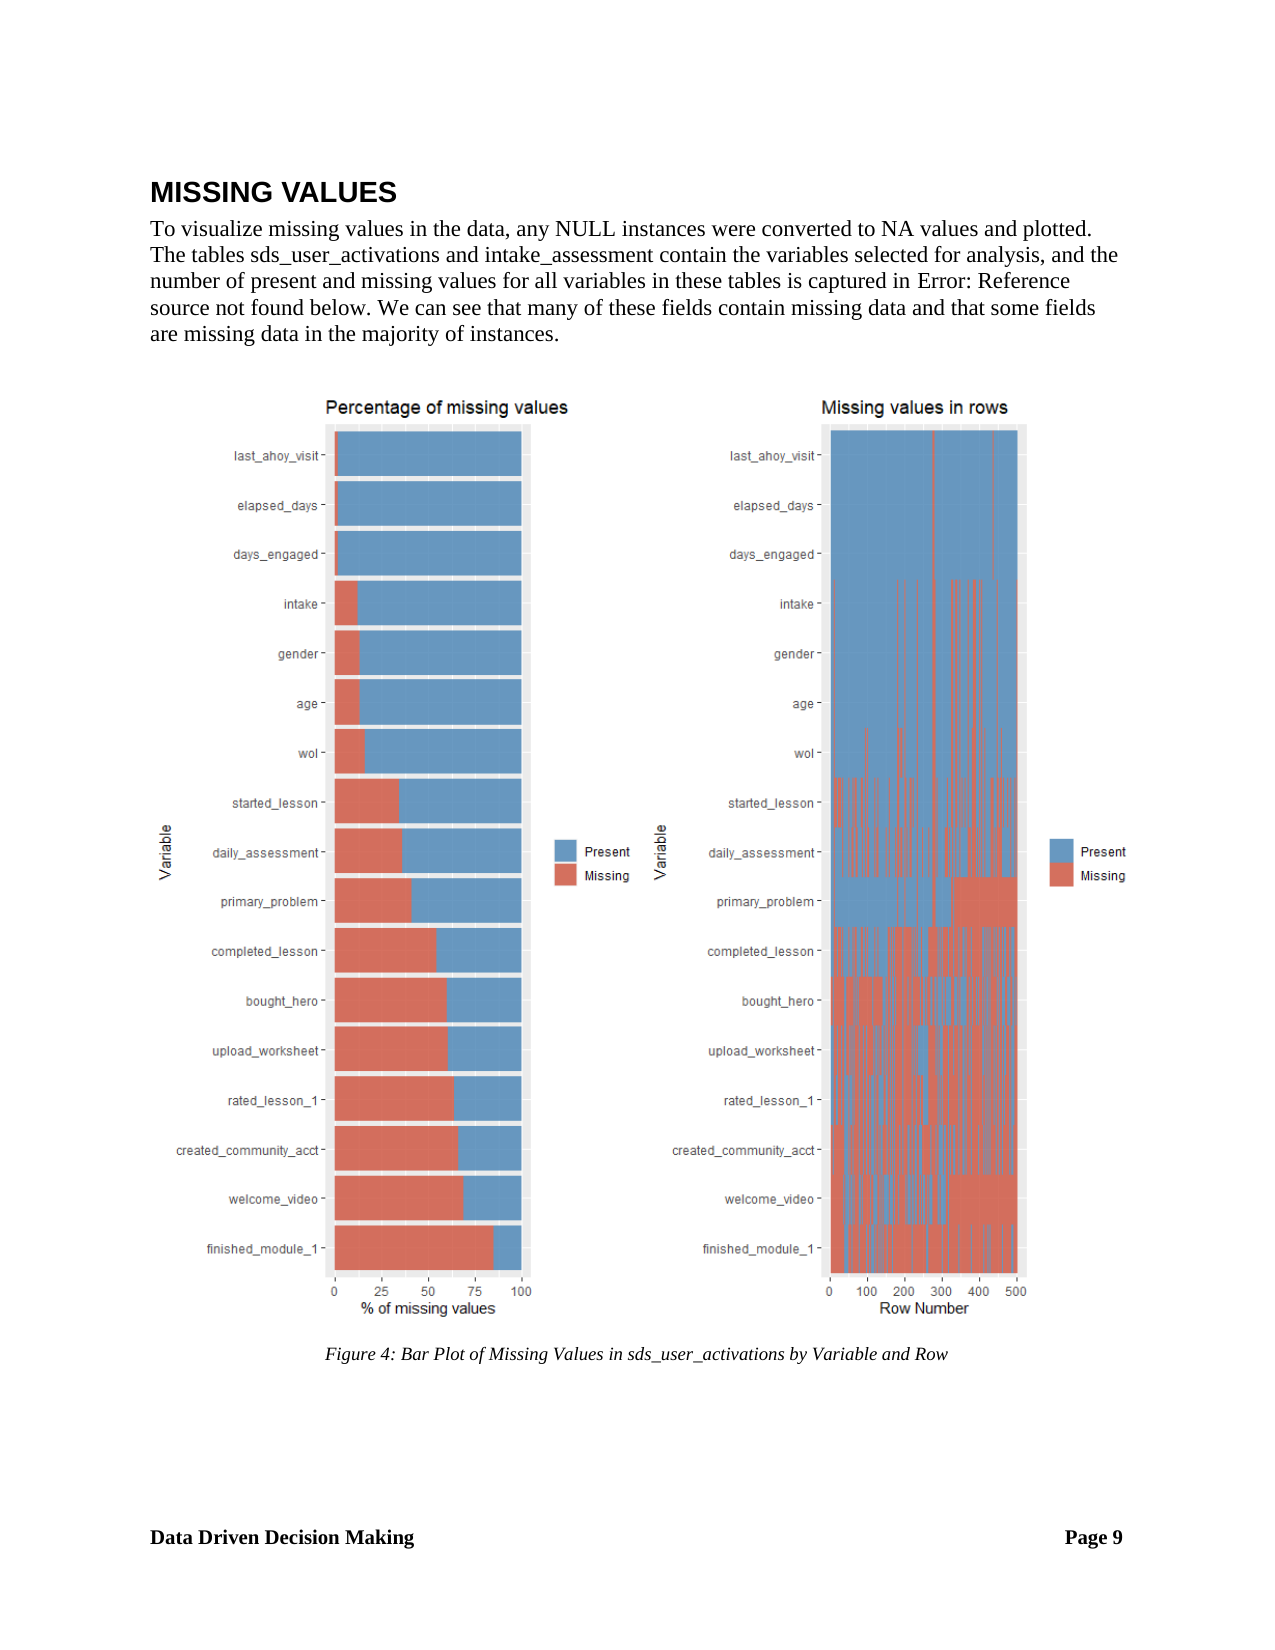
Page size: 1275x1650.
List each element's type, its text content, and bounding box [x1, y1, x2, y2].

text Figure 4: Bar Plot of Missing Values in sds_user_activations by Variable and Row [150, 1343, 1125, 1364]
subtitle Missing Values [150, 175, 1125, 208]
picture [150, 391, 1140, 1324]
